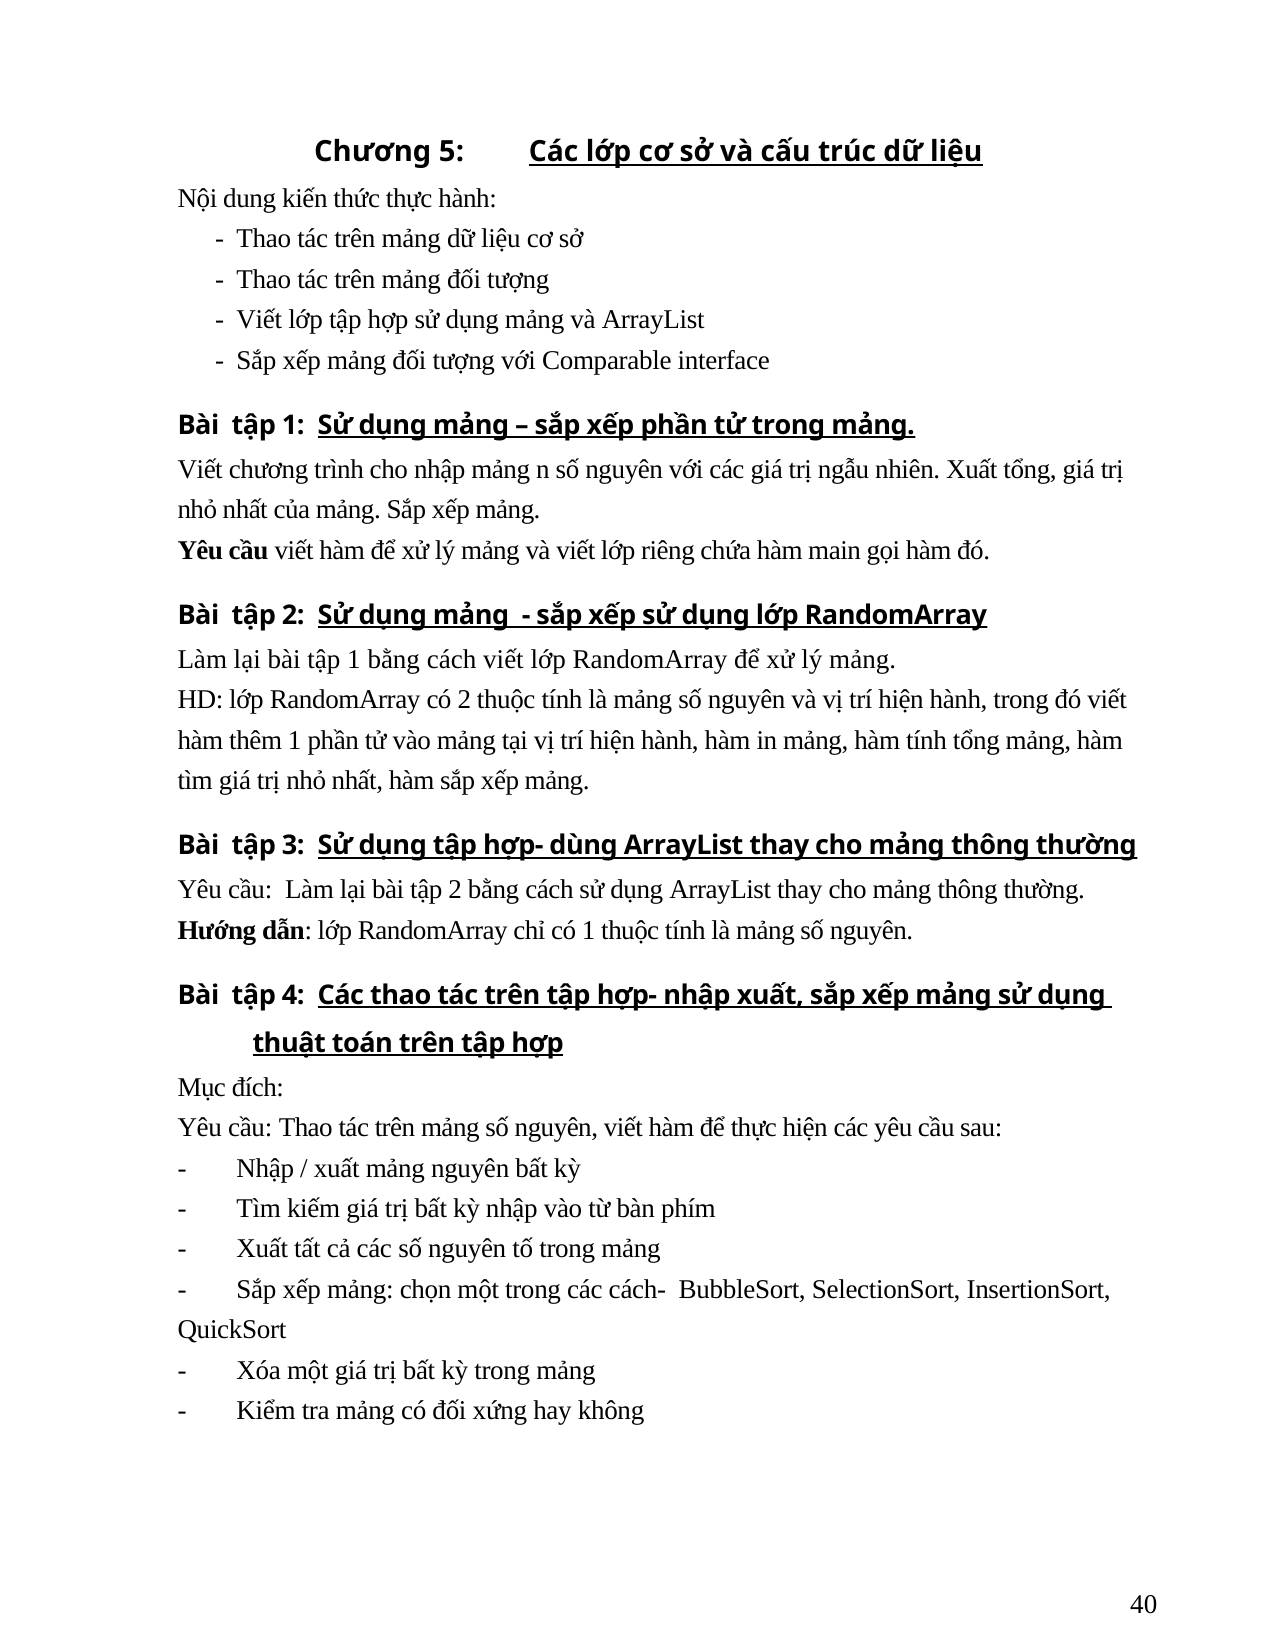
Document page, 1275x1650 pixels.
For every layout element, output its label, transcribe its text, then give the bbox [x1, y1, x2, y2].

subtitle Các lớp cơ sở và cấu trúc dữ liệu [140, 131, 1157, 170]
text - Sắp xếp mảng: chọn một trong các cách- BubbleSort, SelectionSort, InsertionSort, QuickSort [177, 1273, 1157, 1344]
text Làm lại bài tập 1 bằng cách viết lớp RandomArray để xử lý mảng. [177, 643, 1157, 674]
text - Thao tác trên mảng đối tượng [177, 263, 1157, 294]
subtitle Sử dụng mảng - sắp xếp sử dụng lớp RandomArray [177, 595, 1157, 632]
text - Viết lớp tập hợp sử dụng mảng và ArrayList [177, 303, 1157, 334]
text Viết chương trình cho nhập mảng n số nguyên với các giá trị ngẫu nhiên. Xuất tổng, giá trị nhỏ nhất của mảng. Sắp xếp mảng. [177, 453, 1157, 524]
text Mục đích: [177, 1071, 1157, 1102]
text HD: lớp RandomArray có 2 thuộc tính là mảng số nguyên và vị trí hiện hành, trong đó viết hàm thêm 1 phần tử vào mảng tại vị trí hiện hành, hàm in mảng, hàm tính tổng mảng, hàm tìm giá trị nhỏ nhất, hàm sắp xếp mảng. [177, 683, 1157, 795]
subtitle Sử dụng mảng – sắp xếp phần tử trong mảng. [177, 405, 1157, 442]
subtitle Sử dụng tập hợp- dùng ArrayList thay cho mảng thông thường [177, 826, 1157, 862]
text - Xuất tất cả các số nguyên tố trong mảng [177, 1233, 1157, 1264]
text Yêu cầu: Làm lại bài tập 2 bằng cách sử dụng ArrayList thay cho mảng thông thường. [177, 873, 1157, 904]
text - Thao tác trên mảng dữ liệu cơ sở [177, 223, 1157, 254]
text - Kiểm tra mảng có đối xứng hay không [177, 1394, 1157, 1425]
text Yêu cầu: Thao tác trên mảng số nguyên, viết hàm để thực hiện các yêu cầu sau: [177, 1111, 1157, 1142]
text - Xóa một giá trị bất kỳ trong mảng [177, 1354, 1157, 1385]
text - Nhập / xuất mảng nguyên bất kỳ [177, 1152, 1157, 1183]
text - Sắp xếp mảng đối tượng với Comparable interface [177, 344, 1157, 375]
text Yêu cầu viết hàm để xử lý mảng và viết lớp riêng chứa hàm main gọi hàm đó. [177, 534, 1157, 565]
text Hướng dẫn: lớp RandomArray chỉ có 1 thuộc tính là mảng số nguyên. [177, 914, 1157, 945]
subtitle Các thao tác trên tập hợp- nhập xuất, sắp xếp mảng sử dụng thuật toán trên tập hợp [177, 975, 1157, 1060]
text - Tìm kiếm giá trị bất kỳ nhập vào từ bàn phím [177, 1192, 1157, 1223]
text Nội dung kiến thức thực hành: [177, 182, 1157, 213]
